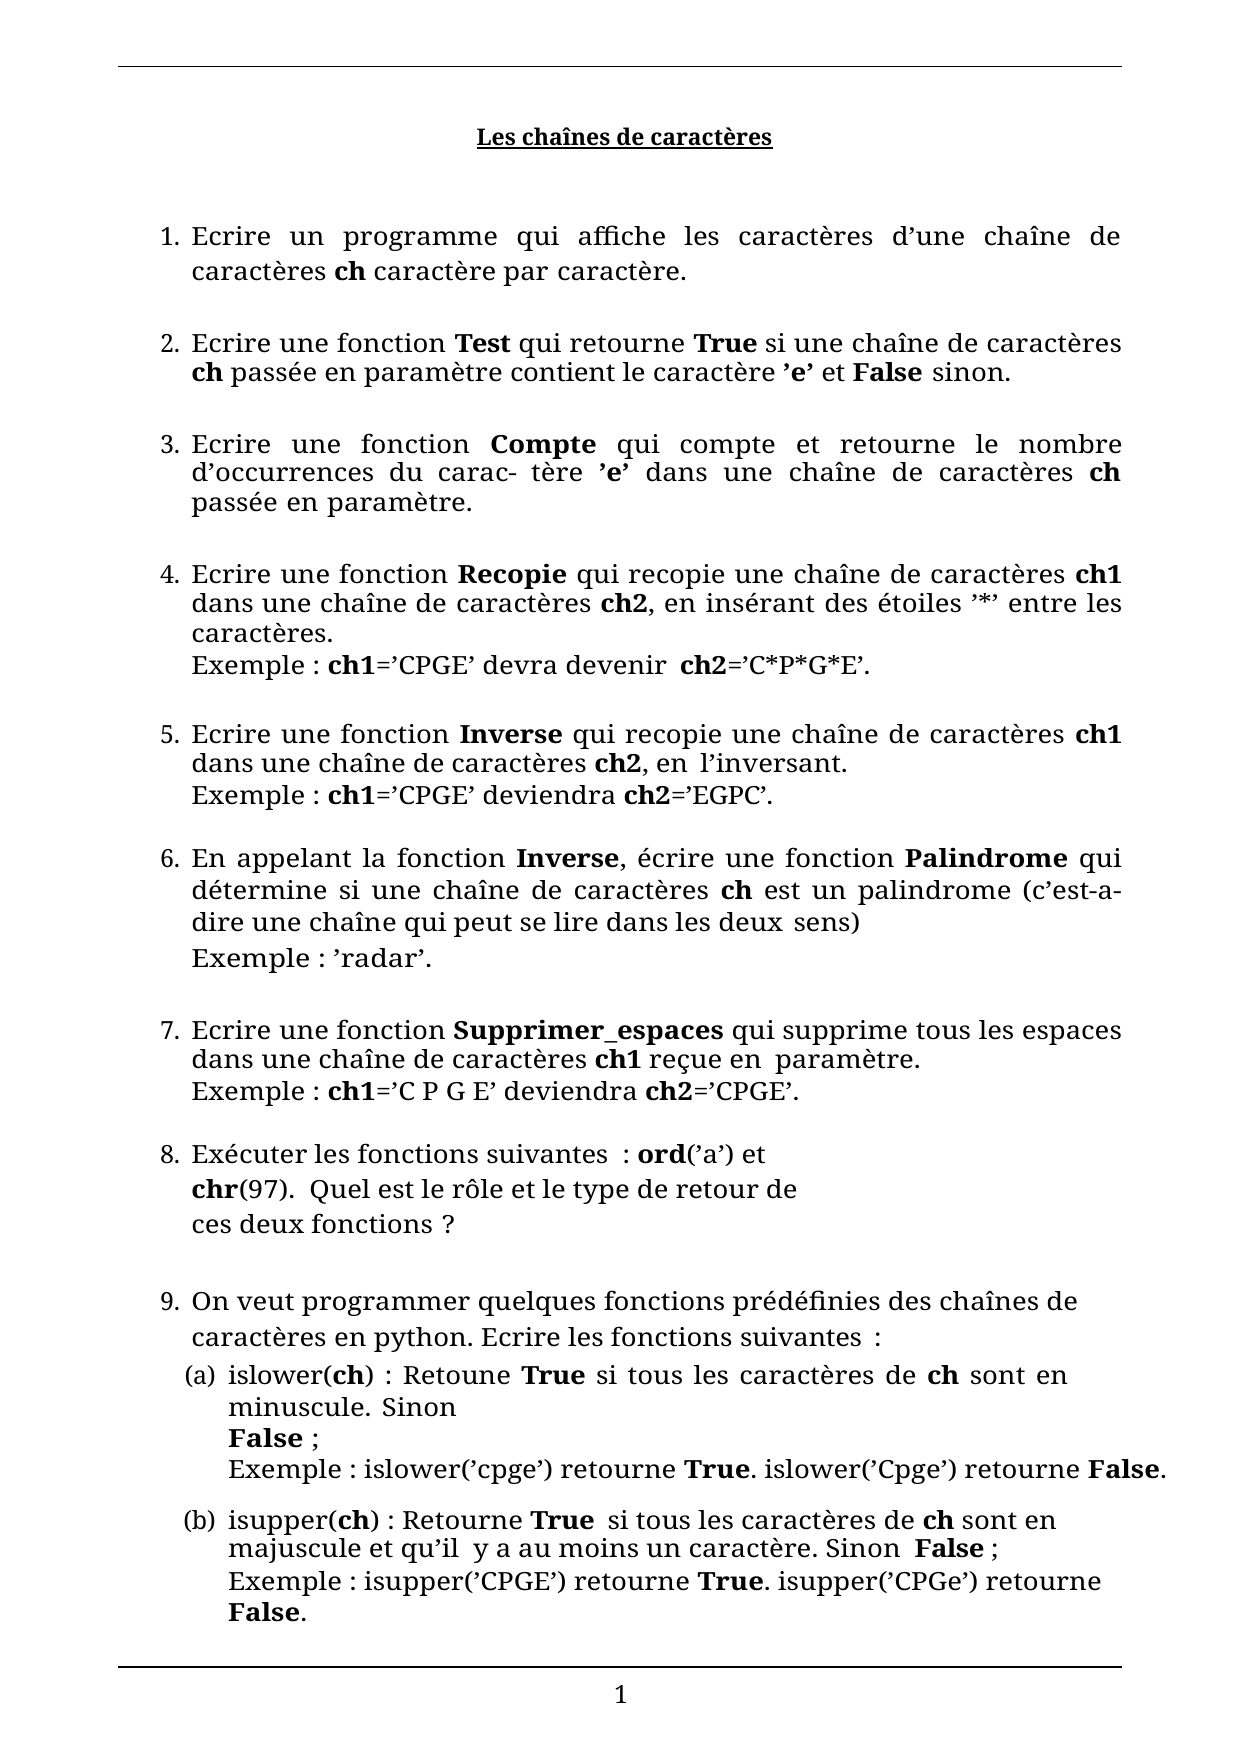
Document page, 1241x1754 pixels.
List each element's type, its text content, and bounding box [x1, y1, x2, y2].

list isupper(ch) : Retourne True si tous les caractères de ch sont en majuscule et qu’il y a au moins un caractère. Sinon False ; [183, 1505, 1122, 1565]
text Exemple : ’radar’. [191, 941, 1178, 975]
text Exemple : islower(’cpge’) retourne True. islower(’Cpge’) retourne False. [228, 1453, 1178, 1485]
list islower(ch) : Retoune True si tous les caractères de ch sont en minuscule. Sinon [184, 1359, 1178, 1423]
list Ecrire une fonction Inverse qui recopie une chaîne de caractères ch1 dans une chaîne de caractères ch2, en l’inversant. [160, 720, 1122, 780]
list En appelant la fonction Inverse, écrire une fonction Palindrome qui détermine si une chaîne de caractères ch est un palindrome (c’est-a-dire une chaîne qui peut se lire dans les deux sens) [160, 842, 1122, 939]
text Exemple : ch1=’C P G E’ deviendra ch2=’CPGE’. [191, 1076, 1178, 1107]
text Exemple : isupper(’CPGE’) retourne True. isupper(’CPGe’) retourne False. [228, 1565, 1178, 1627]
list On veut programmer quelques fonctions prédéfinies des chaînes de caractères en python. Ecrire les fonctions suivantes : [160, 1283, 1122, 1353]
text Les chaînes de caractères [476, 121, 1178, 152]
list Ecrire une fonction Test qui retourne True si une chaîne de caractères ch passée en paramètre contient le caractère ’e’ et False sinon. [160, 329, 1122, 389]
list Ecrire une fonction Recopie qui recopie une chaîne de caractères ch1 dans une chaîne de caractères ch2, en insérant des étoiles ’*’ entre les caractères. [160, 559, 1122, 649]
list Ecrire une fonction Compte qui compte et retourne le nombre d’occurrences du carac- tère ’e’ dans une chaîne de caractères ch passée en paramètre. [160, 429, 1122, 519]
text Exemple : ch1=’CPGE’ deviendra ch2=’EGPC’. [191, 780, 1178, 811]
text Exemple : ch1=’CPGE’ devra devenir ch2=’C*P*G*E’. [191, 649, 1178, 681]
list Exécuter les fonctions suivantes : ord(’a’) et chr(97). Quel est le rôle et le type de retour de ces deux fonctions ? [160, 1136, 818, 1241]
subtitle False ; [228, 1423, 1178, 1453]
list Ecrire un programme qui affiche les caractères d’une chaîne de caractères ch caractère par caractère. [160, 219, 1122, 288]
list Ecrire une fonction Supprimer_espaces qui supprime tous les espaces dans une chaîne de caractères ch1 reçue en paramètre. [160, 1016, 1122, 1076]
